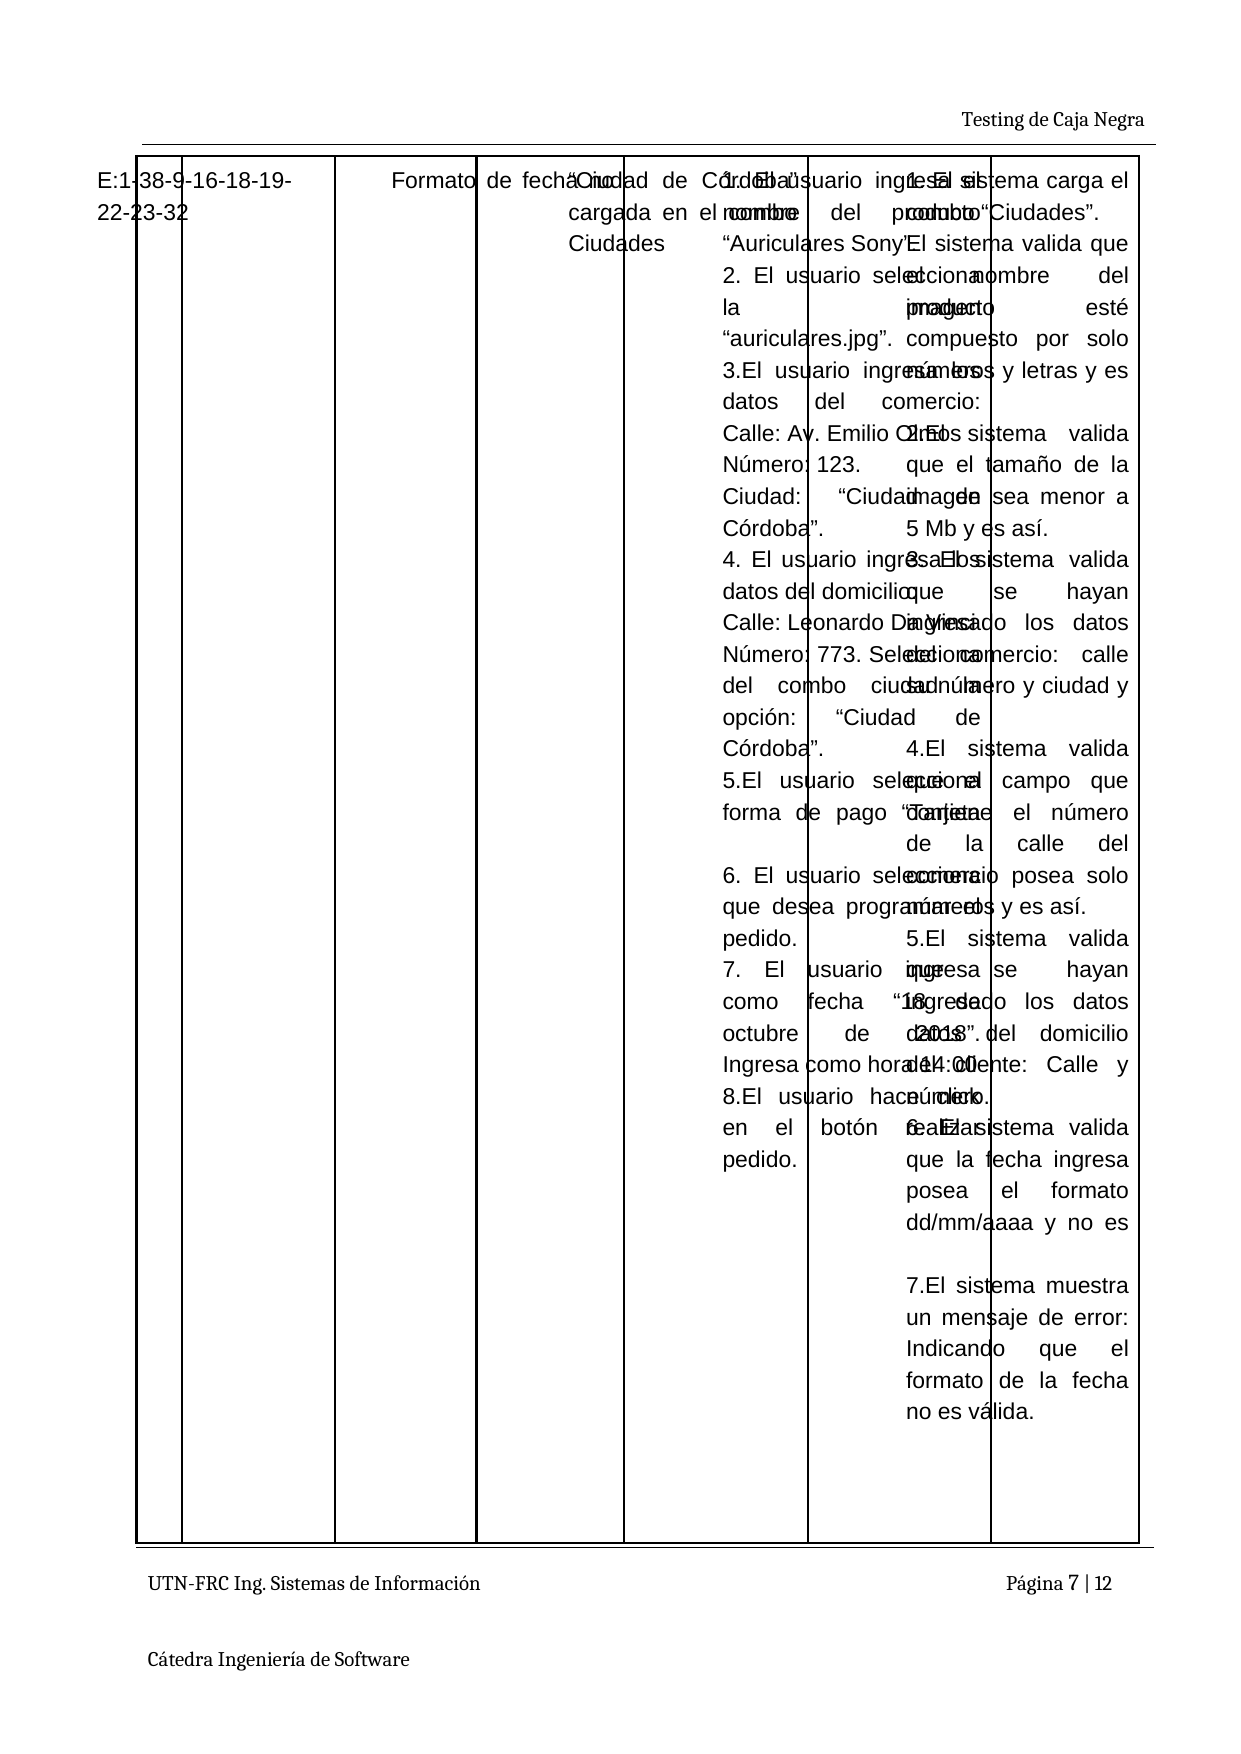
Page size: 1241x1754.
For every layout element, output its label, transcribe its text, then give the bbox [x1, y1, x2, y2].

table_cell 1. El sistema carga el combo “Ciudades”. El sistema valida que el nombre del producto esté compuesto por solo números y letras y es así. 2.El sistema valida que el tamaño de la imagen sea menor a 5 Mb y es así. 3. El sistema valida que se hayan ingresado los datos del comercio: calle su número y ciudad y es así. 4.El sistema valida que el campo que contiene el número de la calle del comercio posea solo números y es así. 5.El sistema valida que se hayan ingresado los datos datos del domicilio del cliente: Calle y número. 6. El sistema valida que la fecha ingresa posea el formato dd/mm/aaaa y no es así. 7.El sistema muestra un mensaje de error: Indicando que el formato de la fecha no es válida. [992, 157, 1138, 1542]
table_cell 4 [138, 157, 181, 1542]
table_cell Formato de fecha no válido [478, 157, 623, 1542]
table_cell E:1-38-9-16-18-19-22-23-32 S:30 [183, 157, 334, 1542]
table_cell Media [336, 157, 475, 1542]
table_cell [625, 157, 807, 1542]
table_cell 1. El usuario ingresa el nombre del producto “Auriculares Sony”. 2. El usuario selecciona la imagen “auriculares.jpg”. 3.El usuario ingresa los datos del comercio: Calle: Av. Emilio Olmos Número: 123. Ciudad: “Ciudad de Córdoba”. 4. El usuario ingresa los datos del domicilio: Calle: Leonardo Da Vinci Número: 773. Selecciona del combo ciudad la opción: “Ciudad de Córdoba”. 5.El usuario selecciona forma de pago “Tarjeta Visa”. 6. El usuario selecciona que desea programar el pedido. 7. El usuario ingresa como fecha “18 de octubre de 2018”. Ingresa como hora 14:00 8.El usuario hace click en el botón realizar pedido. [809, 157, 990, 1542]
